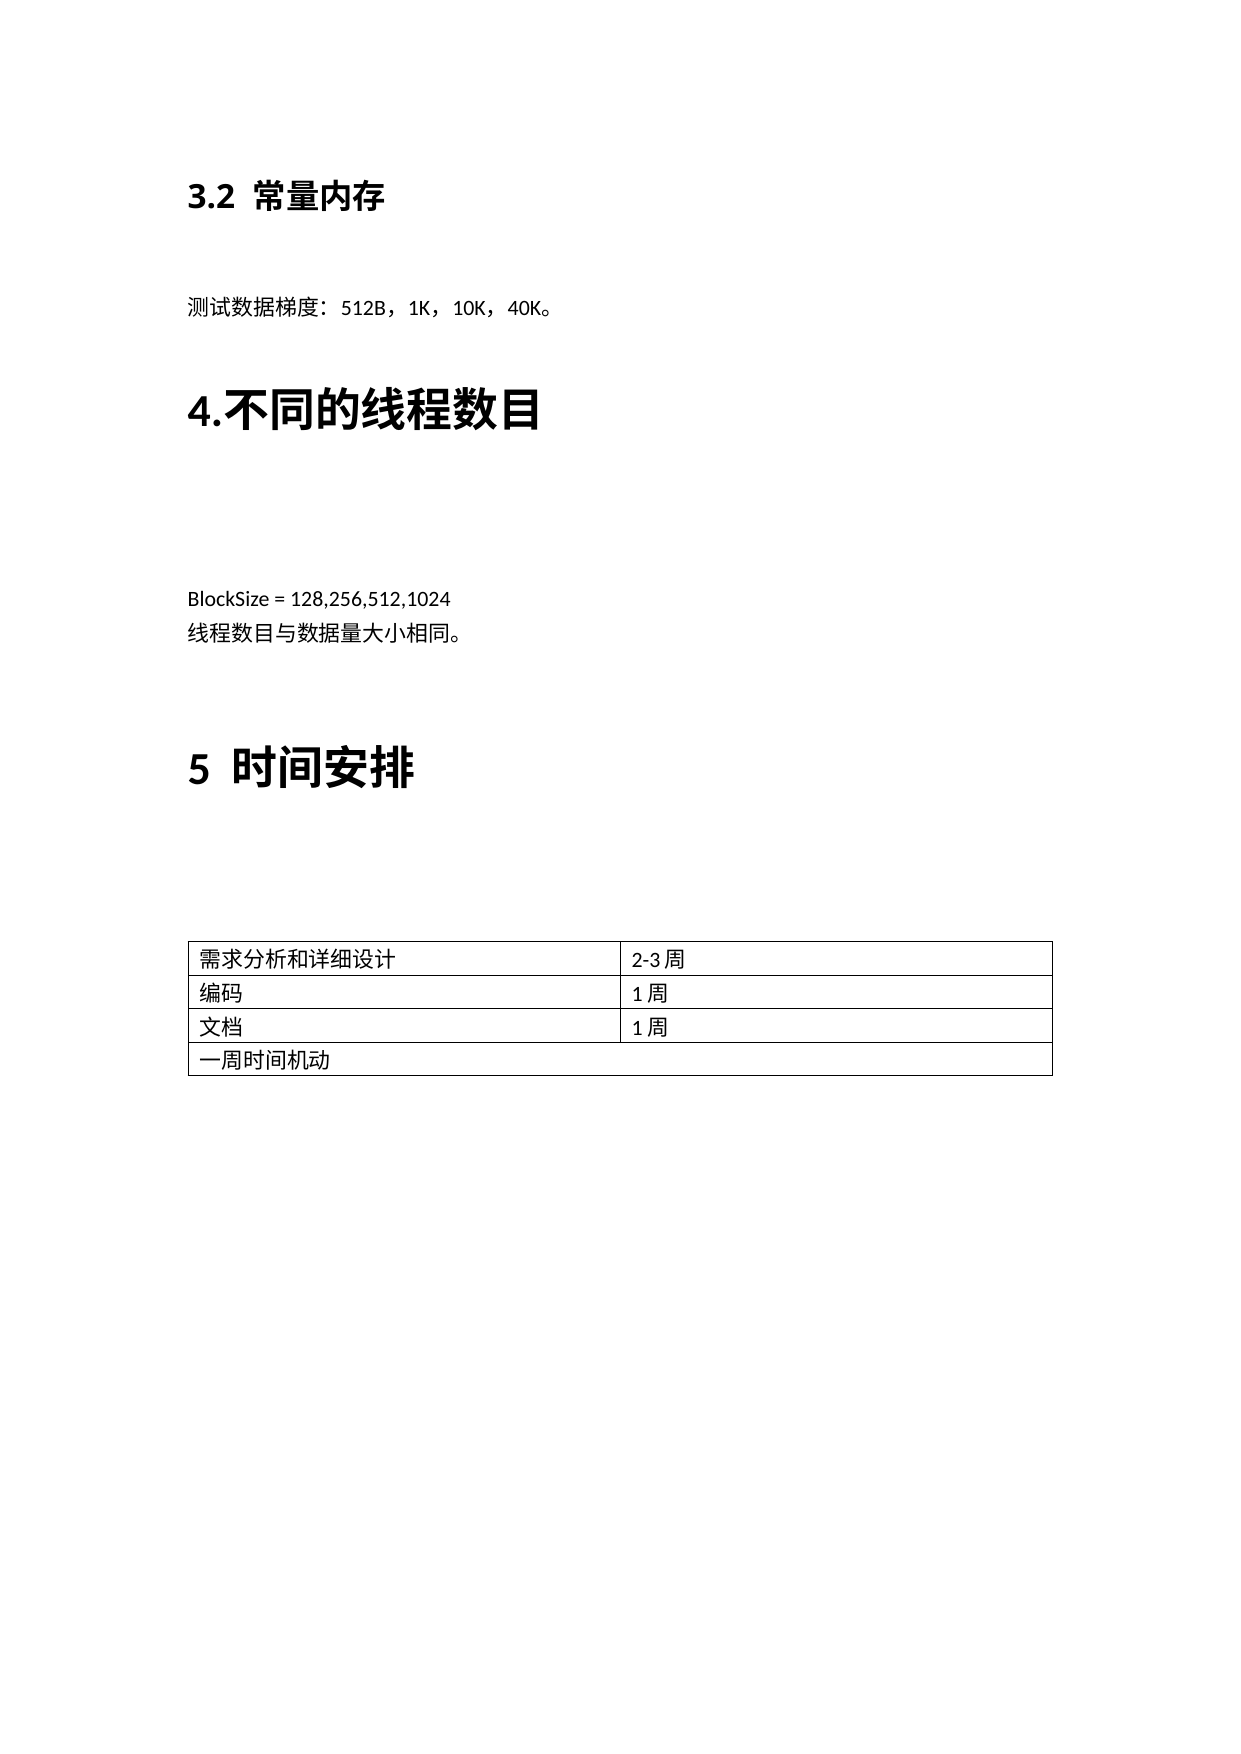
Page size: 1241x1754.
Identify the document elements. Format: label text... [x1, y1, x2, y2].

subtitle 3.2 常量内存 [187, 162, 1053, 227]
table_header 需求分析和详细设计 [189, 942, 620, 974]
table_cell 文档 [189, 1009, 620, 1042]
text 线程数目与数据量大小相同。 [187, 615, 1053, 648]
table_header 2-3周 [621, 942, 1052, 974]
table_cell 1周 [621, 1009, 1052, 1042]
text 测试数据梯度：512B，1K，10K，40K。 [187, 289, 1053, 322]
subtitle 5 时间安排 [187, 716, 1053, 813]
subtitle 4.不同的线程数目 [187, 357, 1053, 455]
table_cell 1周 [621, 976, 1052, 1008]
table_cell 编码 [189, 976, 620, 1008]
text BlockSize = 128,256,512,1024 [187, 583, 1053, 615]
table_cell 一周时间机动 [189, 1043, 1052, 1075]
